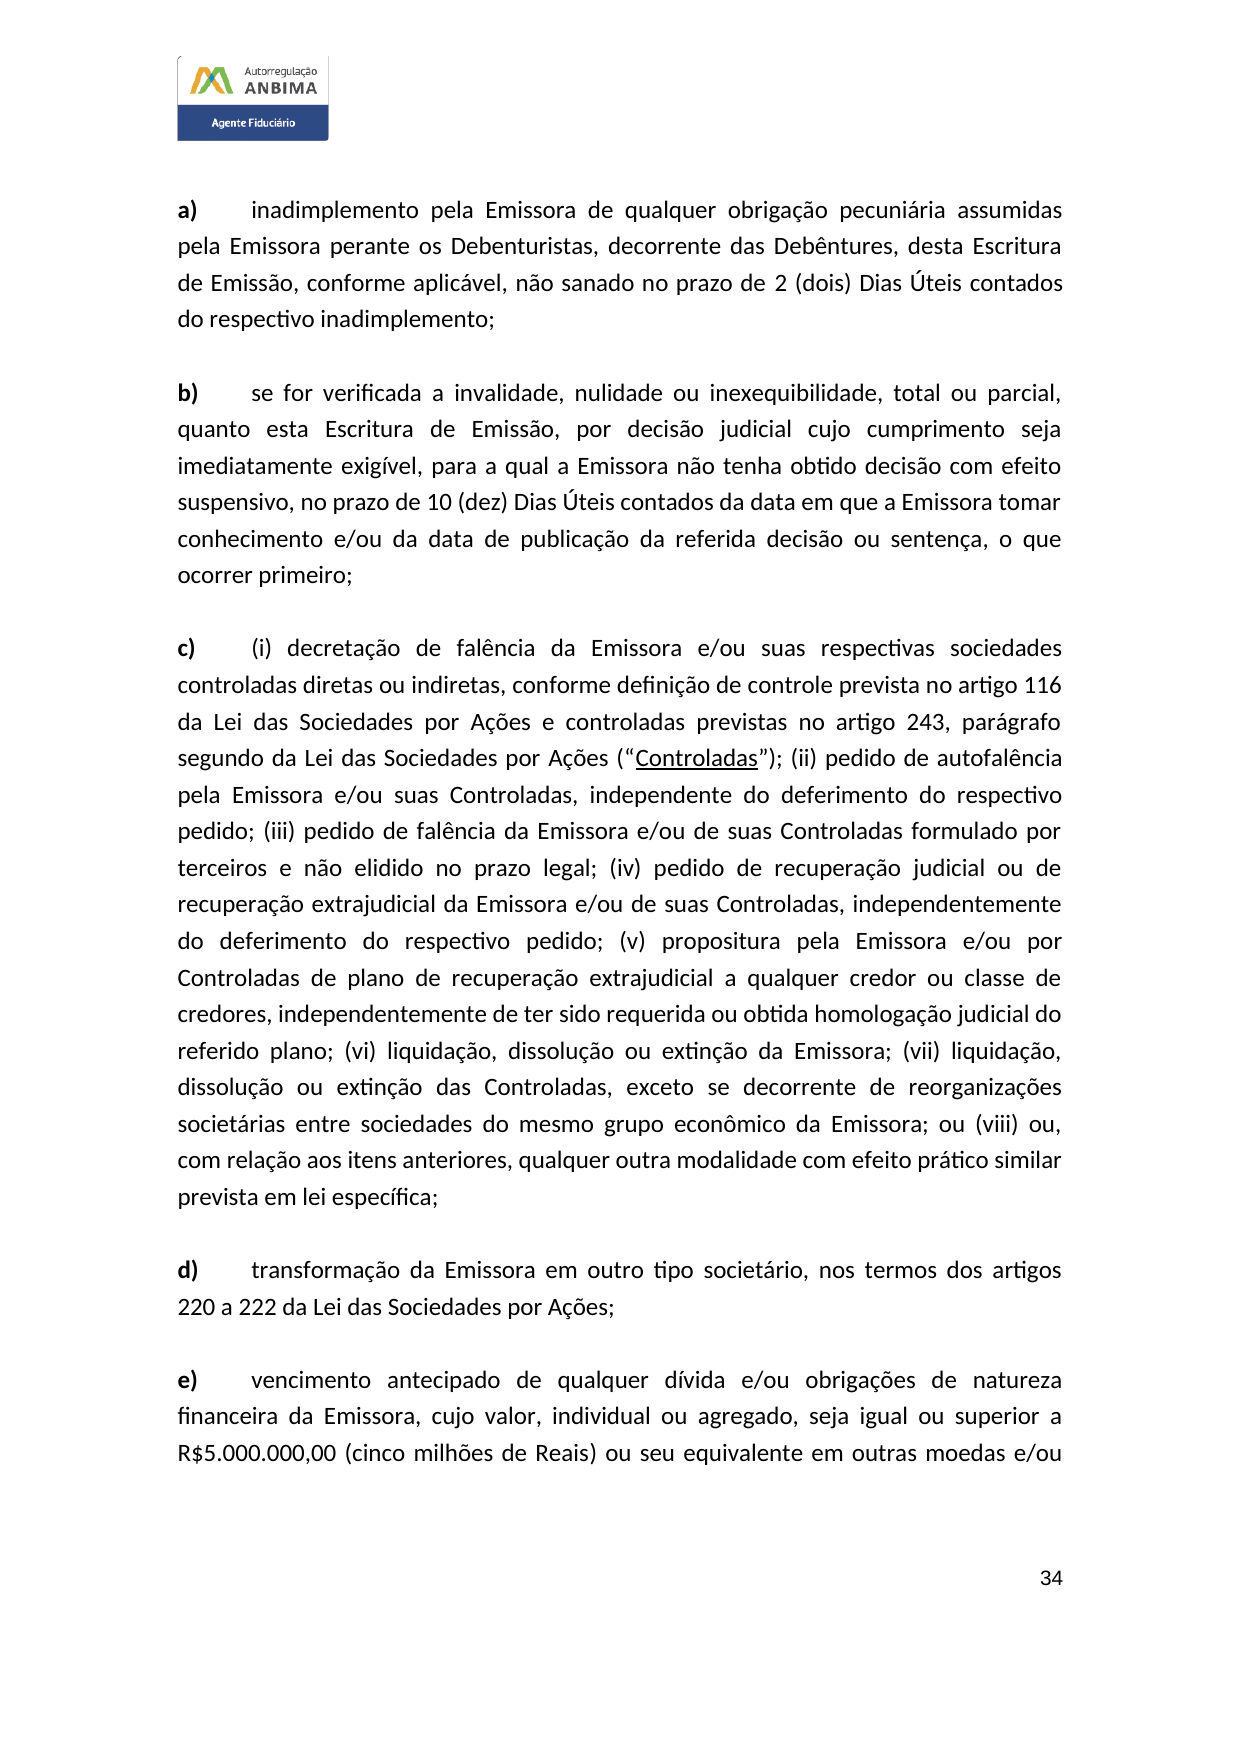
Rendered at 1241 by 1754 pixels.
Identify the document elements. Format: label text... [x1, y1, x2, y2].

list (i) decretação de falência da Emissora e/ou suas respectivas sociedades controladas diretas ou indiretas, conforme definição de controle prevista no artigo 116 da Lei das Sociedades por Ações e controladas previstas no artigo 243, parágrafo segundo da Lei das Sociedades por Ações (“Controladas”); (ii) pedido de autofalência pela Emissora e/ou suas Controladas, independente do deferimento do respectivo pedido; (iii) pedido de falência da Emissora e/ou de suas Controladas formulado por terceiros e não elidido no prazo legal; (iv) pedido de recuperação judicial ou de recuperação extrajudicial da Emissora e/ou de suas Controladas, independentemente do deferimento do respectivo pedido; (v) propositura pela Emissora e/ou por Controladas de plano de recuperação extrajudicial a qualquer credor ou classe de credores, independentemente de ter sido requerida ou obtida homologação judicial do referido plano; (vi) liquidação, dissolução ou extinção da Emissora; (vii) liquidação, dissolução ou extinção das Controladas, exceto se decorrente de reorganizações societárias entre sociedades do mesmo grupo econômico da Emissora; ou (viii) ou, com relação aos itens anteriores, qualquer outra modalidade com efeito prático similar prevista em lei específica; [177, 633, 1063, 1212]
list inadimplemento pela Emissora de qualquer obrigação pecuniária assumidas pela Emissora perante os Debenturistas, decorrente das Debêntures, desta Escritura de Emissão, conforme aplicável, não sanado no prazo de 2 (dois) Dias Úteis contados do respectivo inadimplemento; [177, 194, 1063, 334]
list se for verificada a invalidade, nulidade ou inexequibilidade, total ou parcial, quanto esta Escritura de Emissão, por decisão judicial cujo cumprimento seja imediatamente exigível, para a qual a Emissora não tenha obtido decisão com efeito suspensivo, no prazo de 10 (dez) Dias Úteis contados da data em que a Emissora tomar conhecimento e/ou da data de publicação da referida decisão ou sentença, o que ocorrer primeiro; [177, 377, 1063, 590]
picture [177, 56, 329, 141]
list transformação da Emissora em outro tipo societário, nos termos dos artigos 220 a 222 da Lei das Sociedades por Ações; [177, 1254, 1063, 1321]
